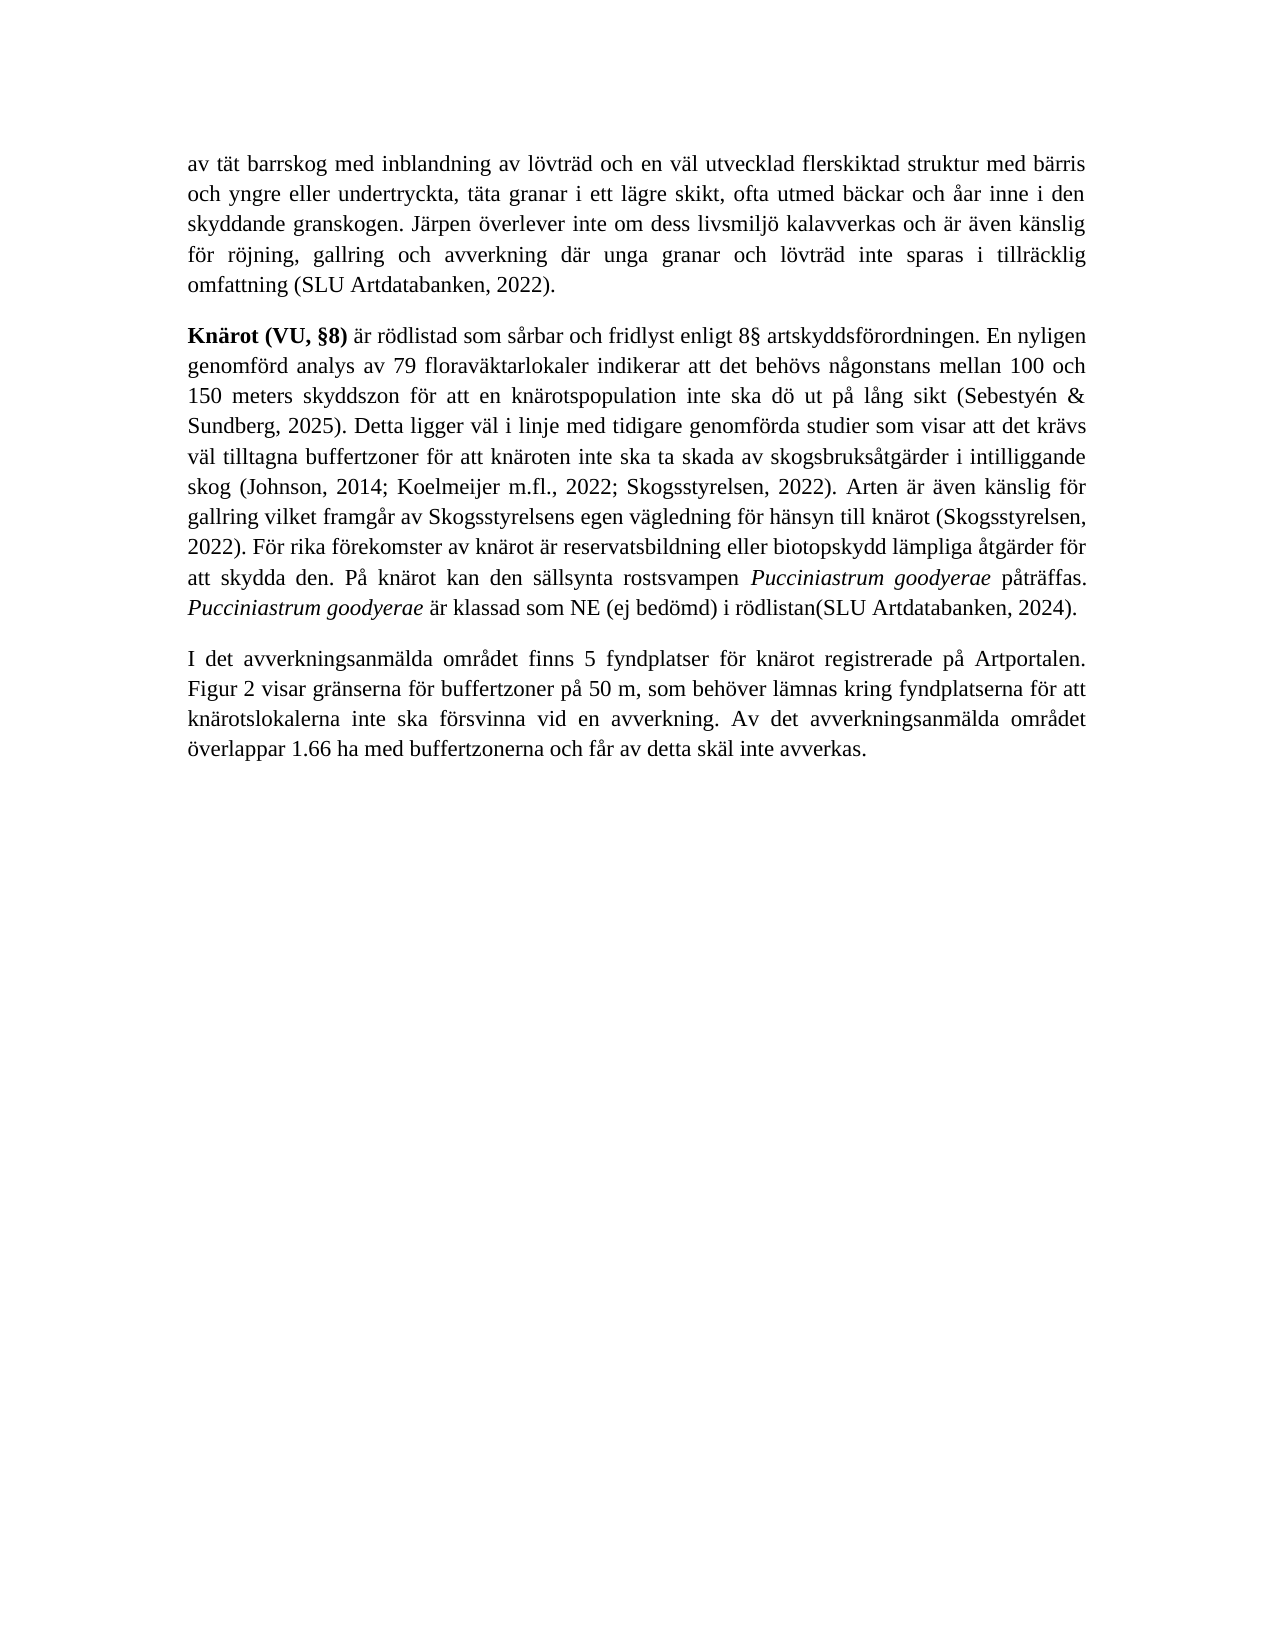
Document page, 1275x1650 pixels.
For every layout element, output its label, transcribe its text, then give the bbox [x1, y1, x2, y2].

text I det avverkningsanmälda området finns 5 fyndplatser för knärot registrerade på Artportalen. Figur 2 visar gränserna för buffertzoner på 50 m, som behöver lämnas kring fyndplatserna för att knärotslokalerna inte ska försvinna vid en avverkning. Av det avverkningsanmälda området överlappar 1.66 ha med buffertzonerna och får av detta skäl inte avverkas. [187, 645, 1087, 762]
text Knärot (VU, §8) är rödlistad som sårbar och fridlyst enligt 8§ artskyddsförordningen. En nyligen genomförd analys av 79 floraväktarlokaler indikerar att det behövs någonstans mellan 100 och 150 meters skyddszon för att en knärotspopulation inte ska dö ut på lång sikt (Sebestyén & Sundberg, 2025). Detta ligger väl i linje med tidigare genomförda studier som visar att det krävs väl tilltagna buffertzoner för att knäroten inte ska ta skada av skogsbruksåtgärder i intilliggande skog (Johnson, 2014; Koelmeijer m.fl., 2022; Skogsstyrelsen, 2022). Arten är även känslig för gallring vilket framgår av Skogsstyrelsens egen vägledning för hänsyn till knärot (Skogsstyrelsen, 2022). För rika förekomster av knärot är reservatsbildning eller biotopskydd lämpliga åtgärder för att skydda den. På knärot kan den sällsynta rostsvampen Pucciniastrum goodyerae påträffas. Pucciniastrum goodyerae är klassad som NE (ej bedömd) i rödlistan(SLU Artdatabanken, 2024). [187, 322, 1087, 620]
